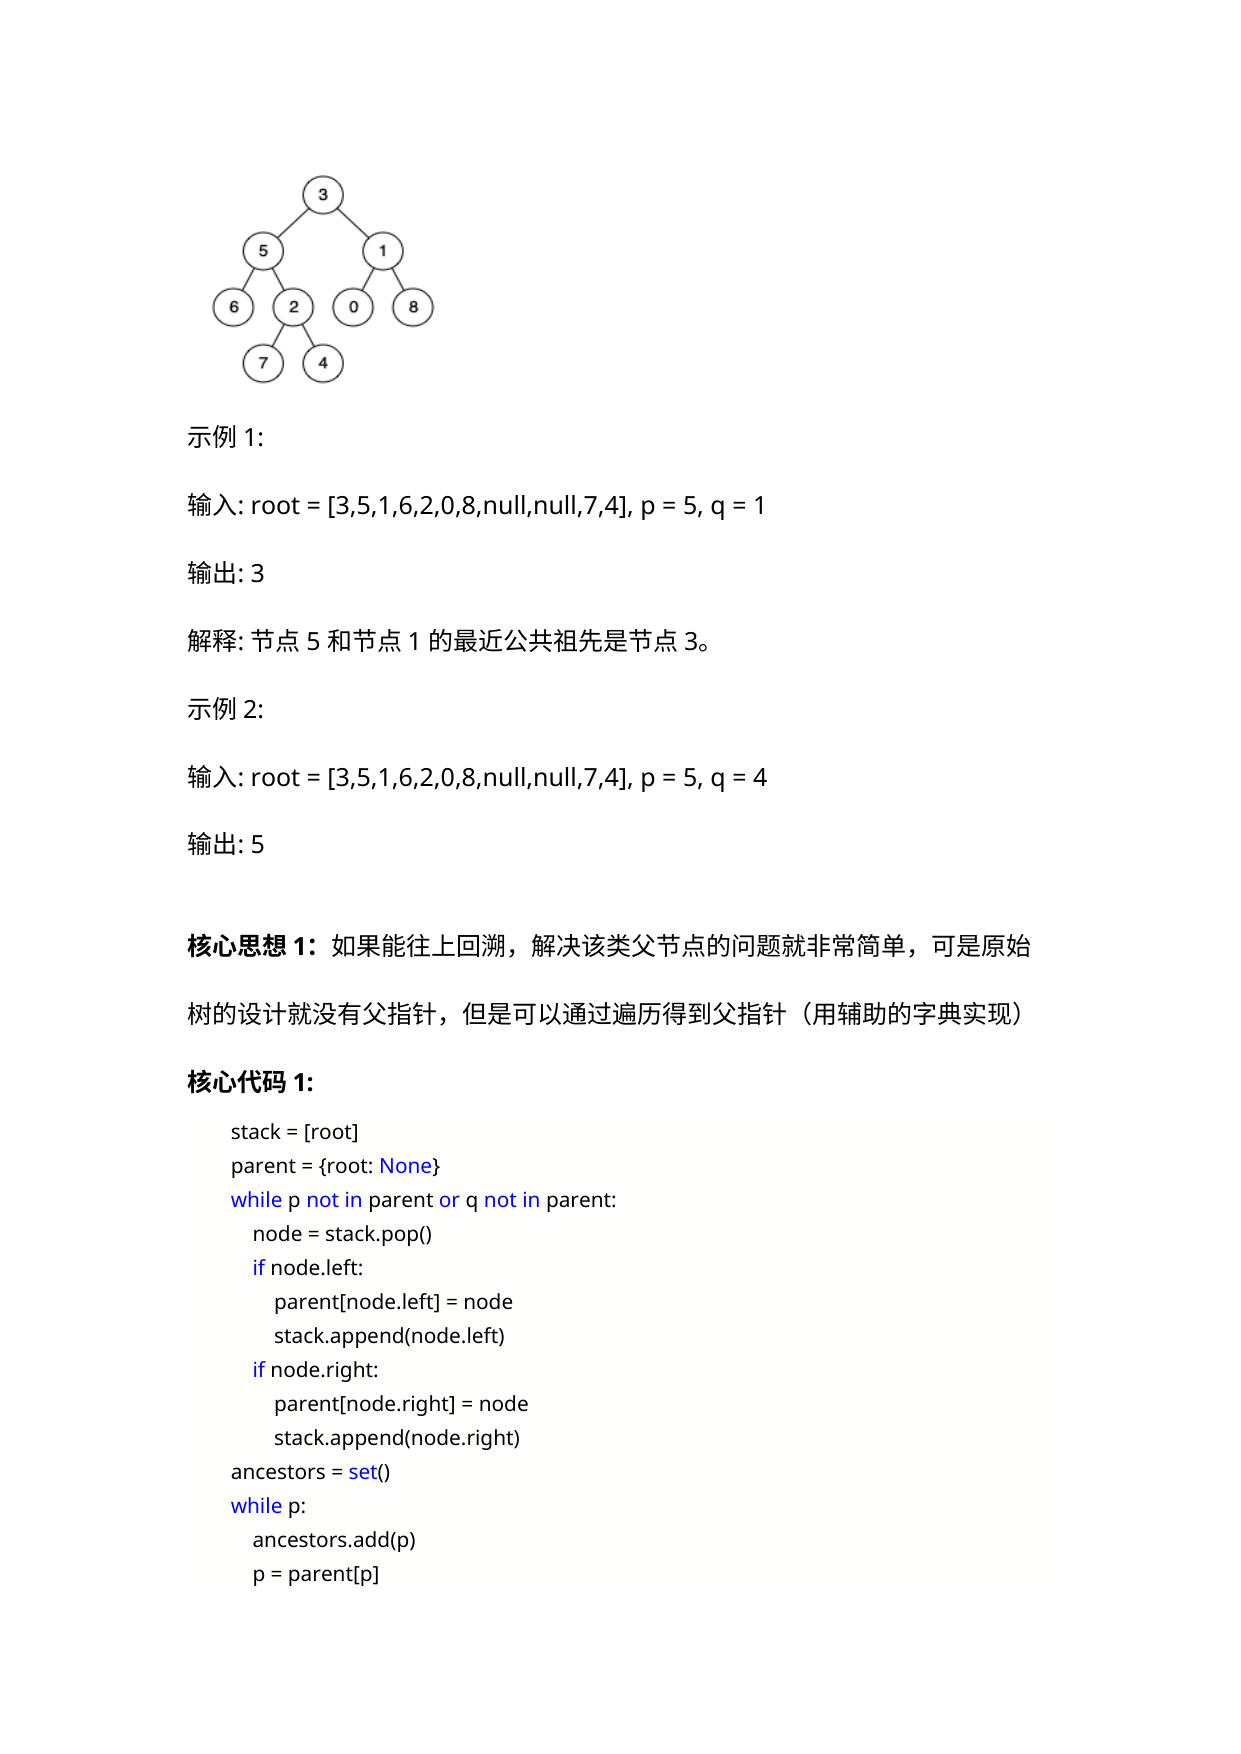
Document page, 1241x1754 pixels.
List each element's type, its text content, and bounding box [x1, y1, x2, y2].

text stack = [root] [187, 1115, 1053, 1149]
picture [187, 164, 453, 401]
text parent = {root: None} [187, 1149, 1053, 1183]
text 输出: 3 [187, 537, 1053, 605]
text p = parent[p] [187, 1556, 1053, 1590]
text 输入: root = [3,5,1,6,2,0,8,null,null,7,4], p = 5, q = 1 [187, 469, 1053, 537]
text 输入: root = [3,5,1,6,2,0,8,null,null,7,4], p = 5, q = 4 [187, 741, 1053, 809]
text if node.right: [187, 1352, 1053, 1386]
text node = stack.pop() [187, 1217, 1053, 1251]
text 输出: 5 [187, 809, 1053, 877]
text stack.append(node.right) [187, 1420, 1053, 1454]
text parent[node.right] = node [187, 1386, 1053, 1420]
text 示例 1: [187, 402, 1053, 469]
text stack.append(node.left) [187, 1318, 1053, 1352]
text parent[node.left] = node [187, 1284, 1053, 1318]
text 解释: 节点 5 和节点 1 的最近公共祖先是节点 3。 [187, 605, 1053, 673]
text 核心思想1：如果能往上回溯，解决该类父节点的问题就非常简单，可是原始树的设计就没有父指针，但是可以通过遍历得到父指针（用辅助的字典实现） [187, 911, 1053, 1047]
text 示例 2: [187, 673, 1053, 741]
text ancestors = set() [187, 1454, 1053, 1488]
text while p: [187, 1488, 1053, 1522]
text if node.left: [187, 1251, 1053, 1284]
text ancestors.add(p) [187, 1522, 1053, 1556]
text 核心代码1: [187, 1047, 1053, 1115]
text while p not in parent or q not in parent: [187, 1183, 1053, 1217]
